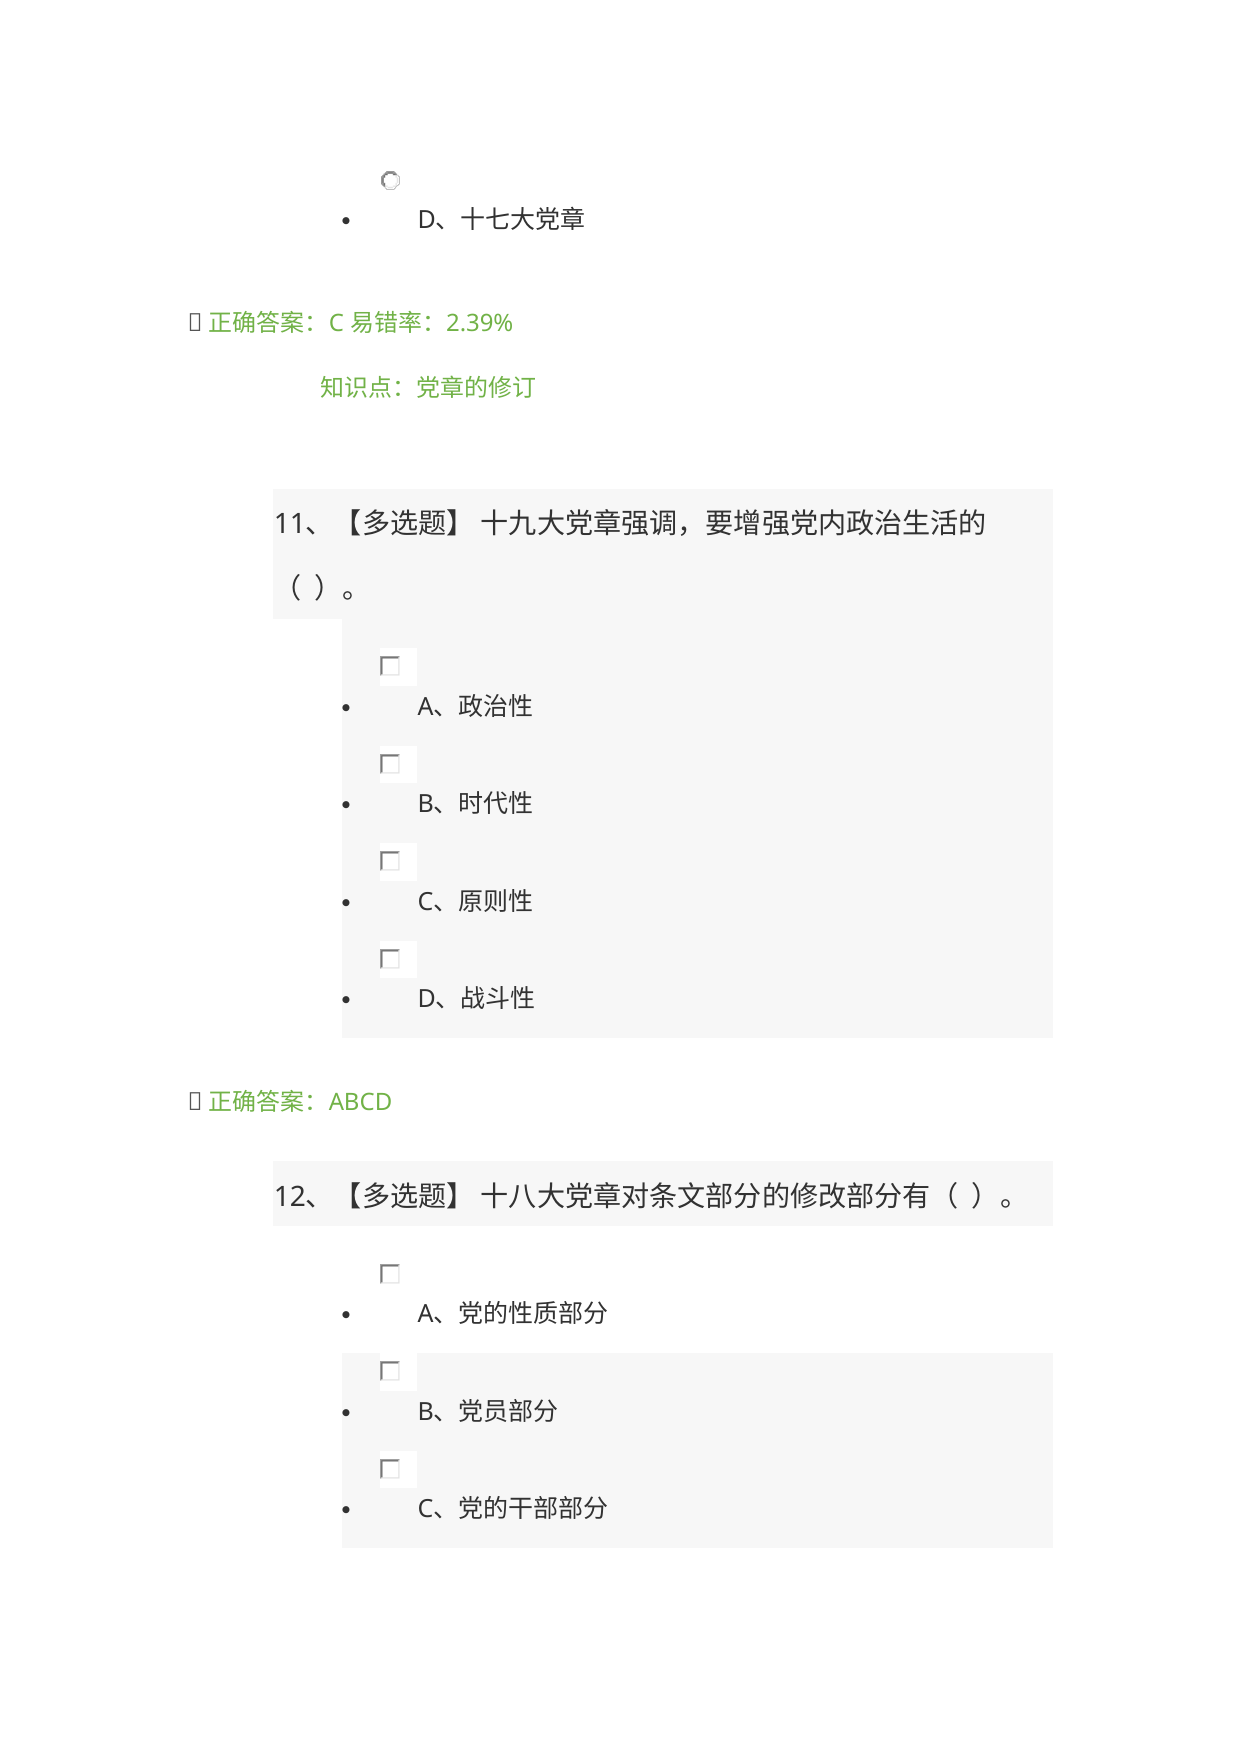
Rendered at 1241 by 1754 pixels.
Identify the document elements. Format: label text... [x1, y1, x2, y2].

list A、党的性质部分 [342, 1256, 1053, 1353]
text  正确答案：C 易错率：2.39% [187, 289, 1053, 354]
text 知识点：党章的修订 [320, 354, 936, 419]
list B、党员部分 [342, 1353, 1053, 1451]
list B、时代性 [342, 746, 1053, 843]
list A、政治性 [342, 648, 1053, 746]
text 12、【多选题】 十八大党章对条文部分的修改部分有（ ）。 [273, 1161, 1053, 1226]
text  正确答案：ABCD [187, 1067, 1053, 1132]
list D、十七大党章 [342, 162, 1053, 259]
list C、党的干部部分 [342, 1451, 1053, 1548]
list D、战斗性 [342, 941, 1053, 1038]
list C、原则性 [342, 843, 1053, 941]
text 11、【多选题】 十九大党章强调，要增强党内政治生活的（ ）。 [273, 489, 1053, 619]
